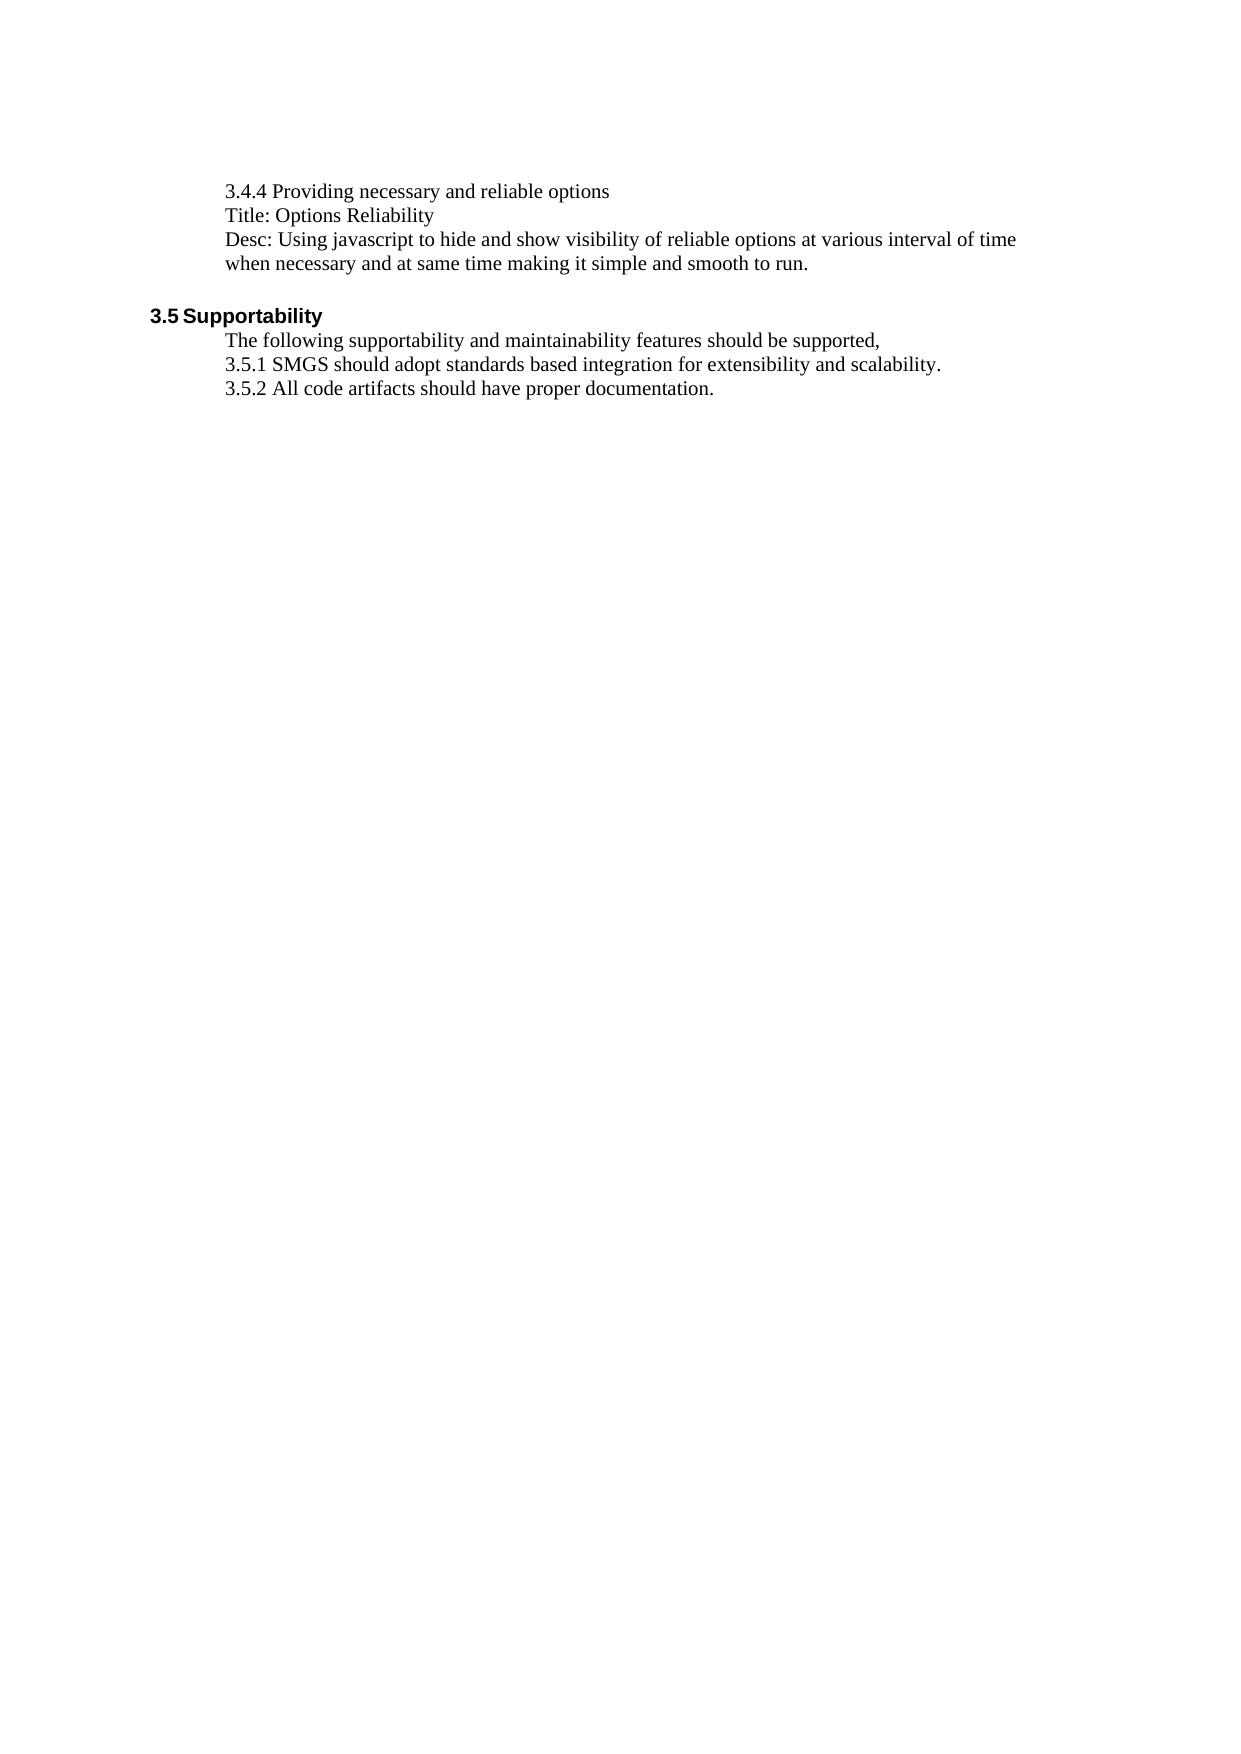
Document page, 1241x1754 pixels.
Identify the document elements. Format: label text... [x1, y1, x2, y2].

text 3.5 Supportability [150, 304, 1090, 328]
text Desc: Using javascript to hide and show visibility of reliable options at various interval of time [225, 227, 1090, 251]
text 3.4.4 Providing necessary and reliable options [225, 179, 1090, 203]
text 3.5.2 All code artifacts should have proper documentation. [150, 376, 1090, 400]
text Title: Options Reliability [225, 203, 1090, 227]
text 3.5.1 SMGS should adopt standards based integration for extensibility and scalability. [150, 352, 1090, 376]
text The following supportability and maintainability features should be supported, [225, 328, 1090, 352]
text when necessary and at same time making it simple and smooth to run. [225, 251, 1090, 275]
